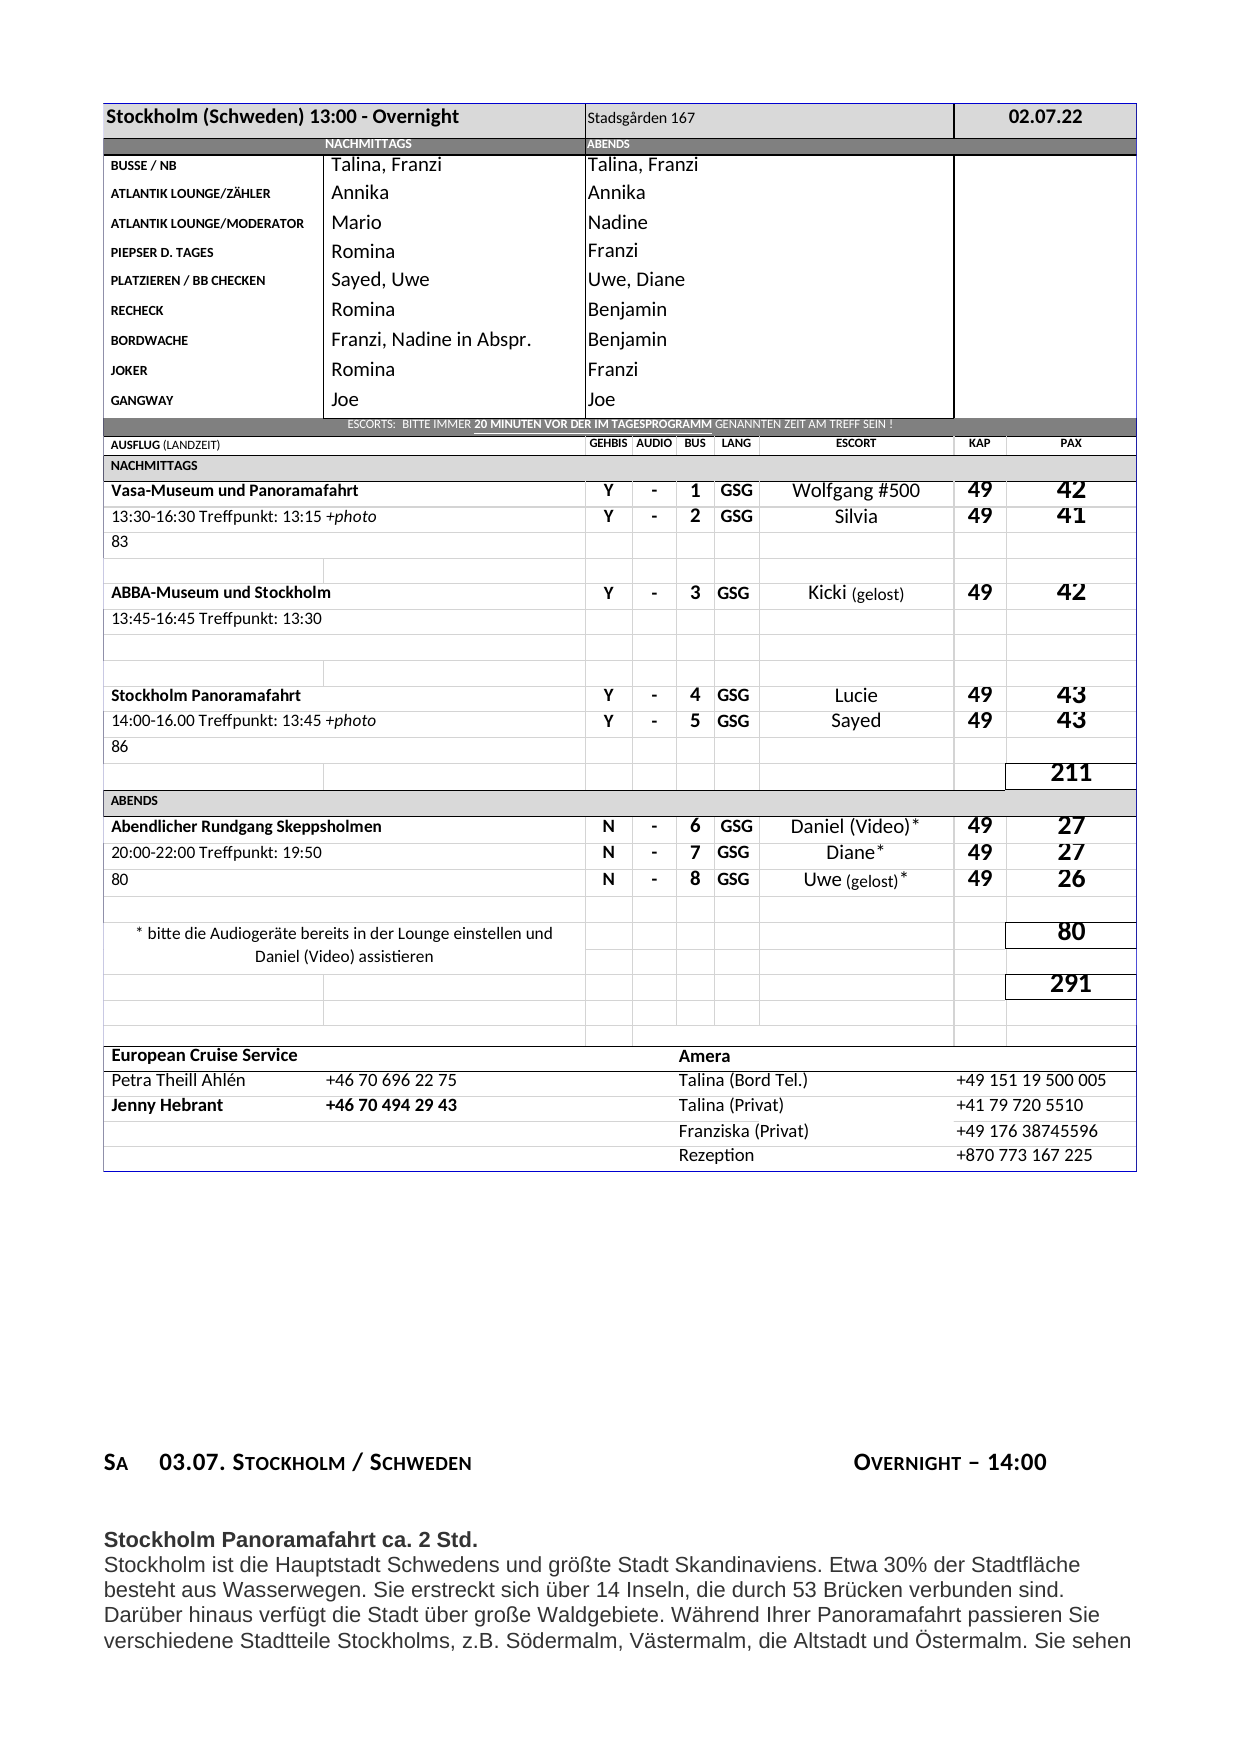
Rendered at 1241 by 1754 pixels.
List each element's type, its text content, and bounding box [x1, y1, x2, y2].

text Sa 03.07. Stockholm / Schweden Overnight – 14:00 [103, 1446, 1137, 1476]
text Stockholm Panoramafahrt ca. 2 Std. [103, 1501, 1137, 1552]
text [103, 1552, 1137, 1653]
